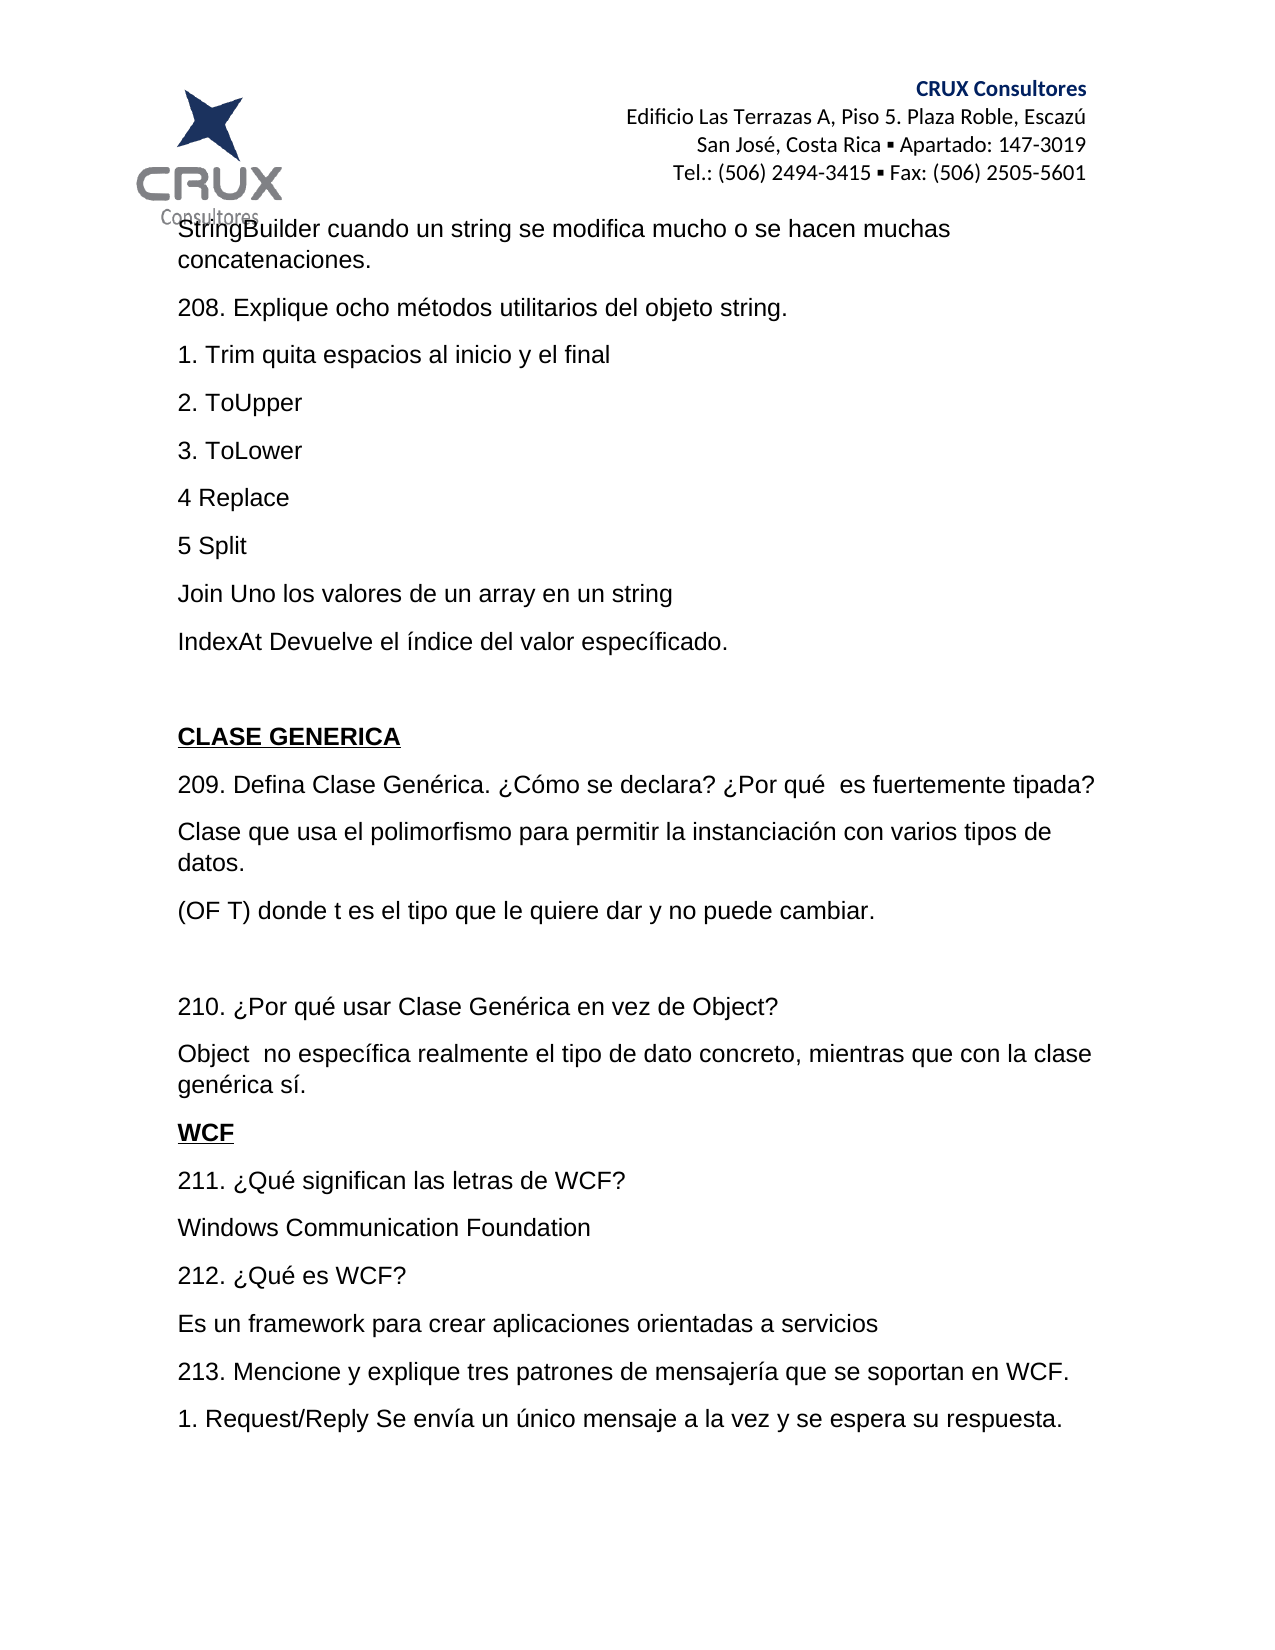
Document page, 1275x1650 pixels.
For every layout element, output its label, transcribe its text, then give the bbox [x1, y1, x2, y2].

picture [123, 73, 295, 245]
text Join Uno los valores de un array en un string [177, 579, 1098, 608]
text 2. ToUpper [177, 388, 1098, 417]
text 5 Split [177, 531, 1098, 560]
text 1. Request/Reply Se envía un único mensaje a la vez y se espera su respuesta. [177, 1404, 1098, 1433]
text 212. ¿Qué es WCF? [177, 1261, 1098, 1290]
text StringBuilder cuando un string se modifica mucho o se hacen muchas concatenaciones. [177, 214, 1098, 274]
text 213. Mencione y explique tres patrones de mensajería que se soportan en WCF. [177, 1357, 1098, 1385]
text 4 Replace [177, 483, 1098, 512]
text (OF T) donde t es el tipo que le quiere dar y no puede cambiar. [177, 896, 1098, 925]
text CLASE GENERICA [177, 722, 1098, 751]
text 210. ¿Por qué usar Clase Genérica en vez de Object? [177, 992, 1098, 1020]
text 3. ToLower [177, 436, 1098, 464]
text Clase que usa el polimorfismo para permitir la instanciación con varios tipos de datos. [177, 817, 1098, 877]
text WCF [177, 1118, 1098, 1147]
text Object no específica realmente el tipo de dato concreto, mientras que con la clase genérica sí. [177, 1039, 1098, 1099]
text Es un framework para crear aplicaciones orientadas a servicios [177, 1309, 1098, 1338]
text Windows Communication Foundation [177, 1213, 1098, 1242]
text 1. Trim quita espacios al inicio y el final [177, 340, 1098, 369]
text 209. Defina Clase Genérica. ¿Cómo se declara? ¿Por qué es fuertemente tipada? [177, 770, 1098, 798]
text IndexAt Devuelve el índice del valor específicado. [177, 627, 1098, 655]
text 208. Explique ocho métodos utilitarios del objeto string. [177, 293, 1098, 321]
text 211. ¿Qué significan las letras de WCF? [177, 1166, 1098, 1194]
